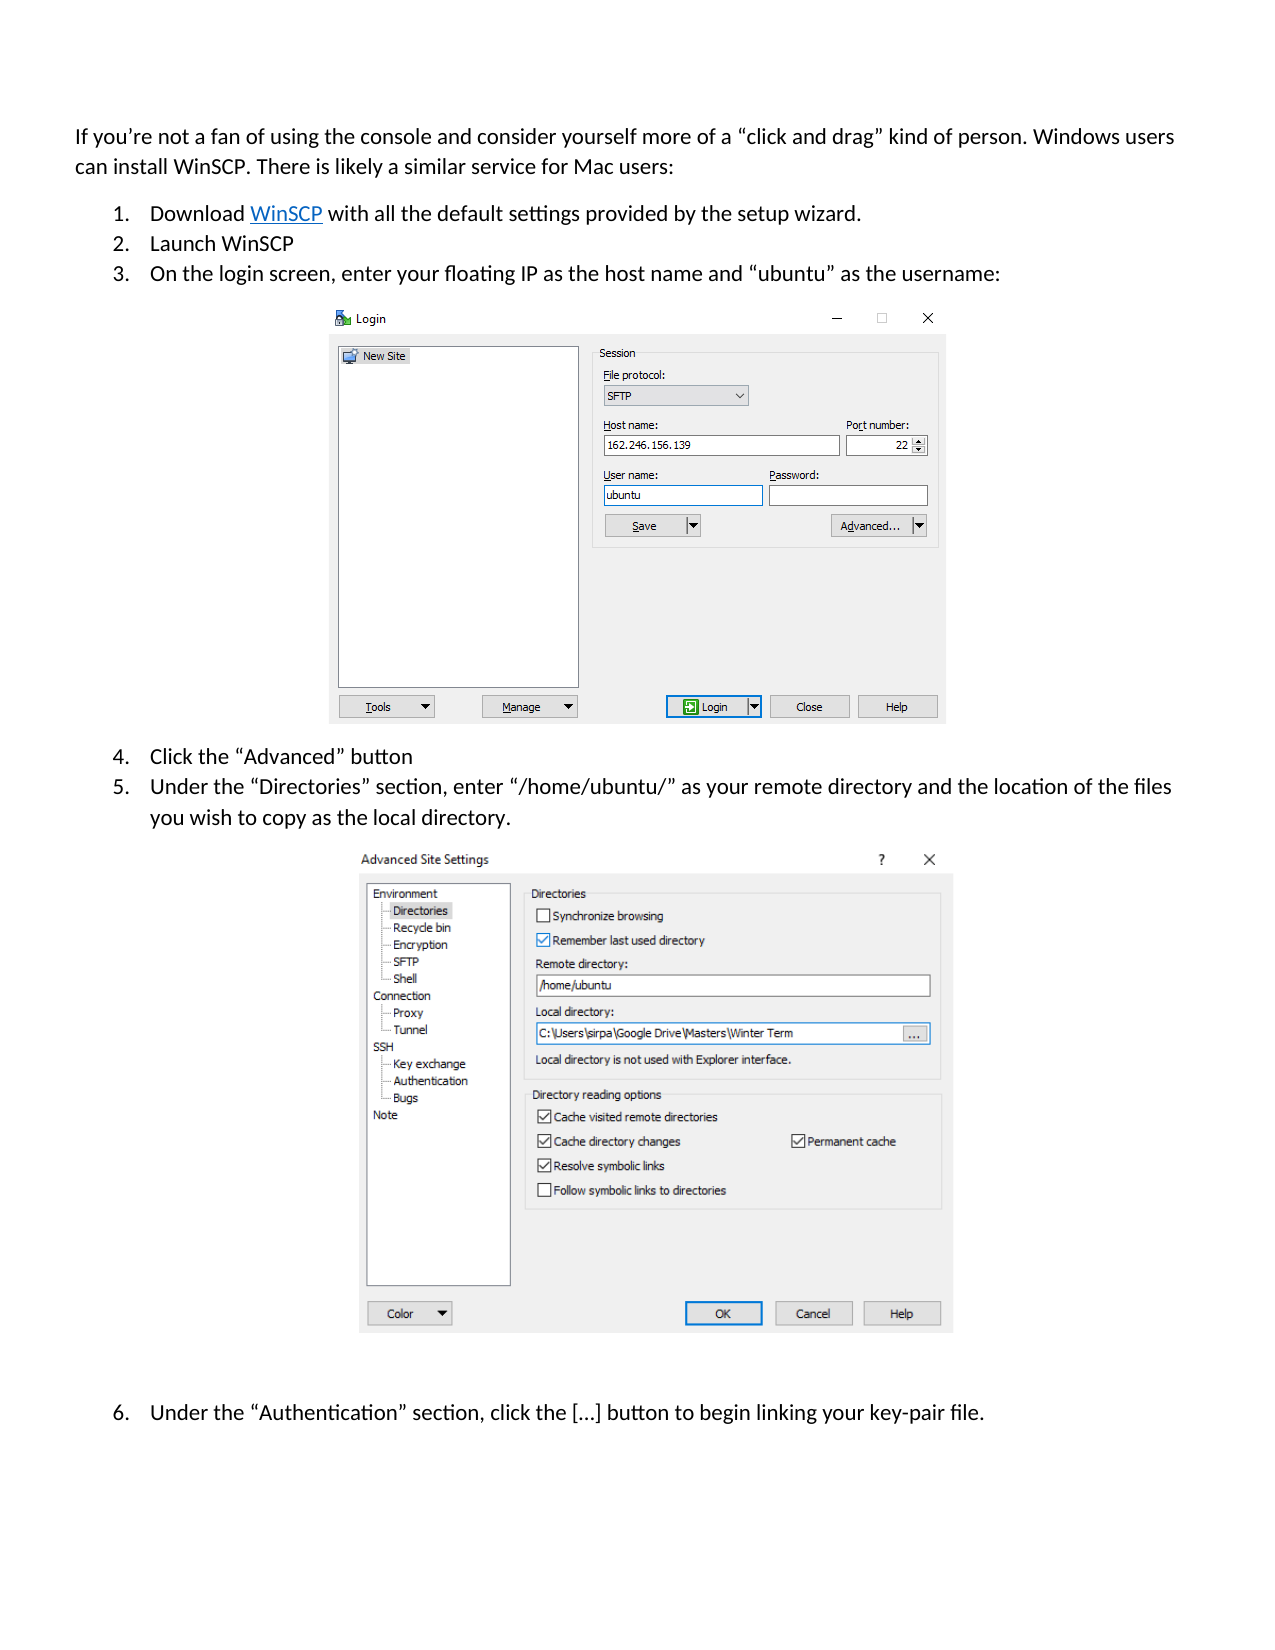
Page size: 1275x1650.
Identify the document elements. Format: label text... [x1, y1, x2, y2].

list On the login screen, enter your floating IP as the host name and “ubuntu” as the username: [112, 259, 1200, 287]
text If you’re not a fan of using the console and consider yourself more of a “click and drag” kind of person. Windows users can install WinSCP. There is likely a similar service for Mac users: [75, 122, 1200, 180]
list Launch WinSCP [112, 229, 1200, 257]
list Under the “Directories” section, enter “/home/ubuntu/” as your remote directory and the location of the files you wish to copy as the local directory. [112, 772, 1200, 831]
list Download WinSCP with all the default settings provided by the setup wizard. [112, 199, 1200, 227]
list Click the “Advanced” button [112, 742, 1200, 770]
picture [359, 849, 954, 1333]
picture [328, 306, 947, 724]
list Under the “Authentication” section, click the […] button to begin linking your key-pair file. [112, 1398, 1200, 1426]
